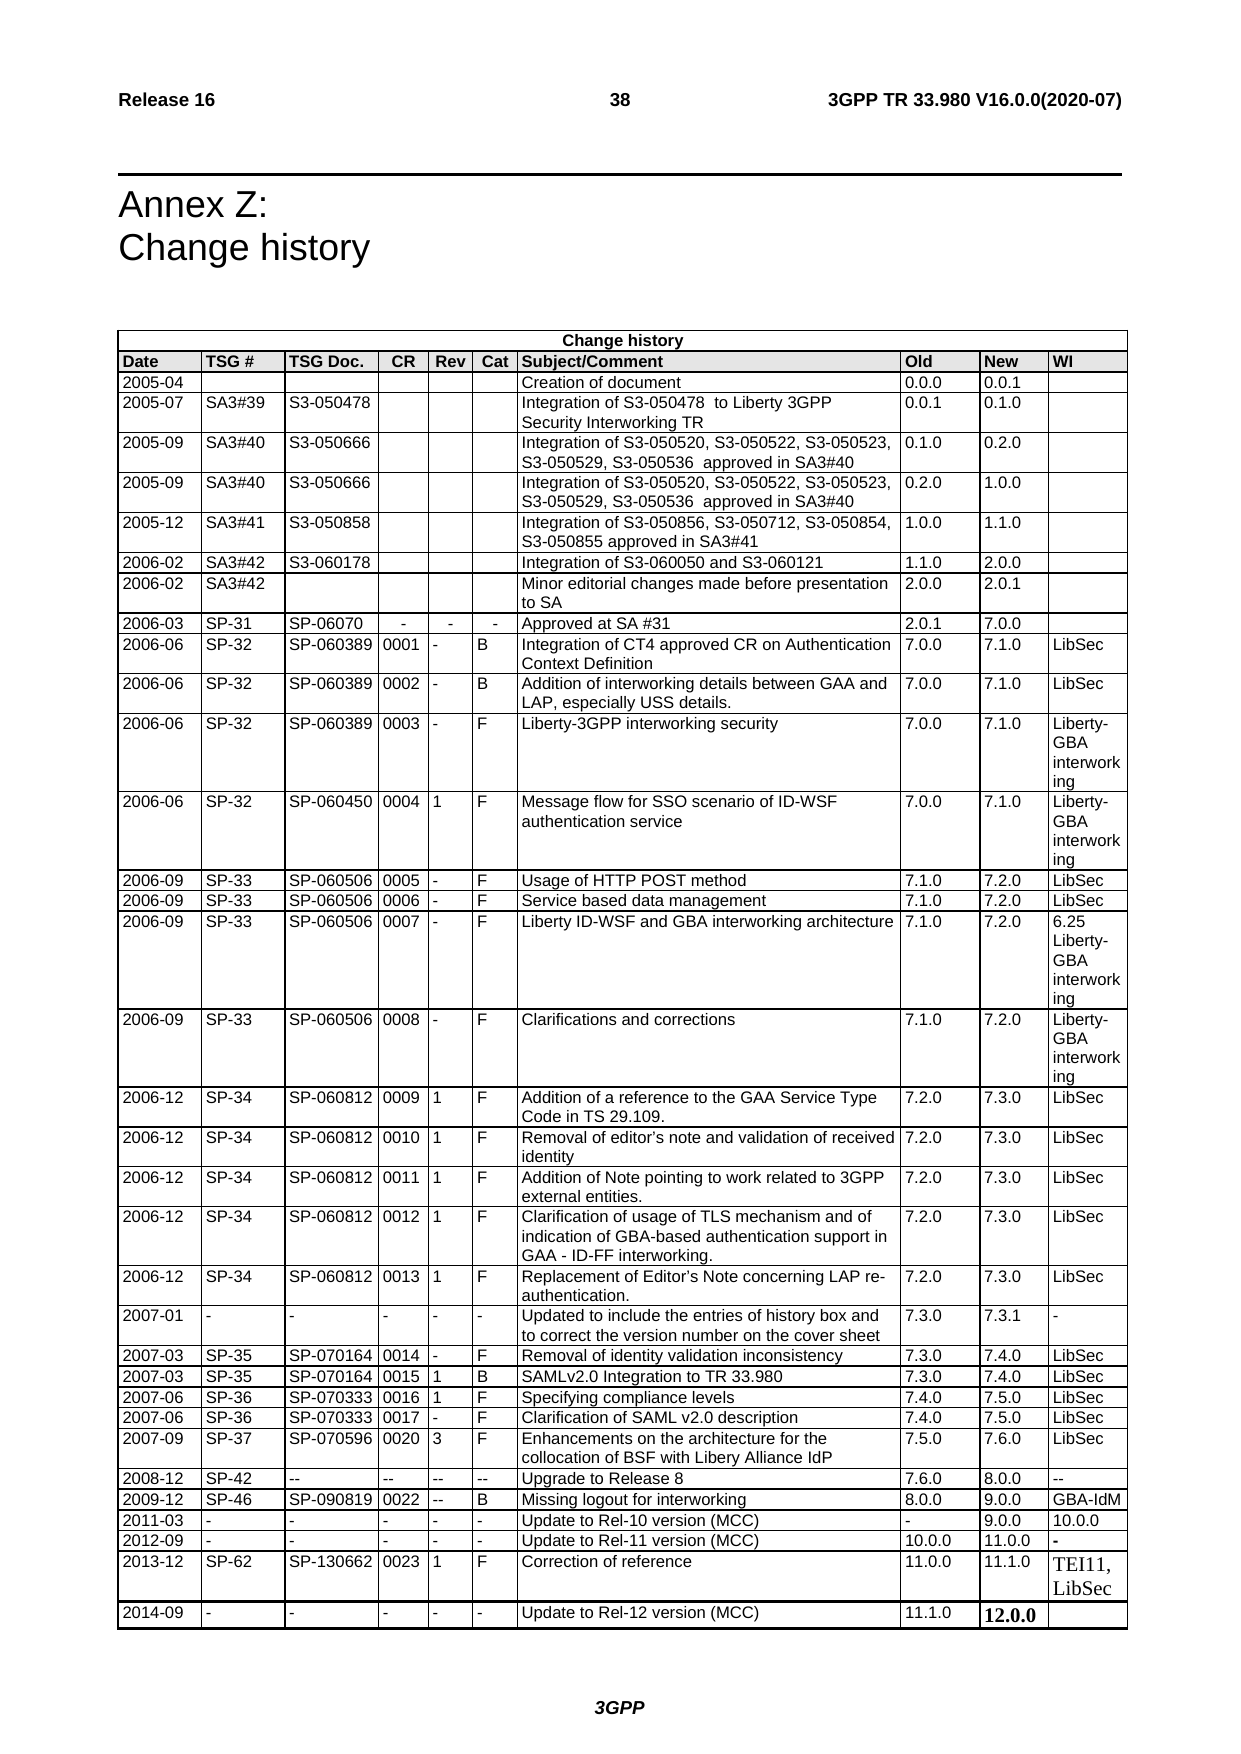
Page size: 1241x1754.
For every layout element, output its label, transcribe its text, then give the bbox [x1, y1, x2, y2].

table_cell - [379, 1531, 428, 1550]
table_cell 2006-12 [119, 1088, 201, 1126]
table_cell LibSec [1049, 674, 1127, 712]
table_cell 7.0.0 [901, 674, 979, 712]
table_cell SP-060506 [286, 1010, 378, 1086]
table_cell [473, 373, 517, 392]
table_cell 2006-09 [119, 871, 201, 890]
table_cell SP-060506 [286, 891, 378, 910]
table_cell SP-33 [202, 912, 284, 1008]
table_cell 2014-09 [119, 1603, 201, 1627]
table_cell Update to Rel-11 version (MCC) [518, 1531, 900, 1550]
table_cell F [473, 1167, 517, 1206]
table_cell - [429, 891, 472, 910]
table_cell SP-070333 [286, 1388, 378, 1407]
table_cell [429, 513, 472, 551]
table_cell - [429, 1010, 472, 1086]
table_cell [429, 473, 472, 511]
table_cell SA3#39 [202, 393, 284, 432]
table_cell SAMLv2.0 Integration to TR 33.980 [518, 1367, 900, 1386]
table_cell F [473, 1128, 517, 1166]
table_cell 10.0.0 [901, 1531, 979, 1550]
table_cell F [473, 1429, 517, 1467]
table_cell Liberty-GBA interworking [1049, 1010, 1127, 1086]
table_cell Addition of Note pointing to work related to 3GPP external entities. [518, 1167, 900, 1206]
table_cell - [379, 1306, 428, 1344]
table_cell SA3#41 [202, 513, 284, 551]
table_cell 2.0.1 [901, 614, 979, 633]
table_cell B [473, 634, 517, 673]
table_cell - [379, 1603, 428, 1627]
table_cell LibSec [1049, 1429, 1127, 1467]
table_cell 7.3.0 [981, 1207, 1048, 1265]
table_cell 0003 [379, 714, 428, 791]
table_cell SP-060812 [286, 1167, 378, 1206]
table_cell 2005-12 [119, 513, 201, 551]
table_cell - [202, 1306, 284, 1344]
table_cell F [473, 714, 517, 791]
table_cell LibSec [1049, 1128, 1127, 1166]
table_cell Liberty-GBA interworking [1049, 792, 1127, 869]
table_cell [379, 393, 428, 432]
table_cell [379, 513, 428, 551]
table_cell LibSec [1049, 1167, 1127, 1206]
table_cell F [473, 1207, 517, 1265]
table_cell 1 [429, 792, 472, 869]
table_cell 1.0.0 [981, 473, 1048, 511]
table_cell 7.1.0 [981, 674, 1048, 712]
table_cell [286, 574, 378, 612]
table_cell 2008-12 [119, 1469, 201, 1488]
table_cell F [473, 1408, 517, 1427]
table_cell - [429, 614, 472, 633]
table_cell 2006-06 [119, 634, 201, 673]
table_cell LibSec [1049, 871, 1127, 890]
table_cell TSG Doc. [286, 352, 378, 371]
table_cell LibSec [1049, 1367, 1127, 1386]
table_cell 7.5.0 [901, 1429, 979, 1467]
table_cell TEI11,LibSec [1049, 1552, 1127, 1600]
table_cell SP-31 [202, 614, 284, 633]
table_cell 11.1.0 [981, 1552, 1048, 1600]
table_cell LibSec [1049, 1388, 1127, 1407]
table_cell - [429, 714, 472, 791]
table_cell 7.1.0 [981, 792, 1048, 869]
table_cell S3-050666 [286, 433, 378, 472]
table_cell 2006-02 [119, 574, 201, 612]
table_cell - [202, 1511, 284, 1529]
table_cell SP-060812 [286, 1207, 378, 1265]
table_cell -- [379, 1469, 428, 1488]
table_cell 2013-12 [119, 1552, 201, 1600]
table_cell 1 [429, 1088, 472, 1126]
table_cell 0006 [379, 891, 428, 910]
table_cell Upgrade to Release 8 [518, 1469, 900, 1488]
table_cell F [473, 891, 517, 910]
table_cell 7.3.0 [901, 1306, 979, 1344]
table_cell 9.0.0 [981, 1490, 1048, 1509]
table_cell 11.0.0 [901, 1552, 979, 1600]
table_cell SP-060450 [286, 792, 378, 869]
table_cell - [473, 1511, 517, 1529]
table_cell SP-36 [202, 1388, 284, 1407]
table_cell SP-32 [202, 714, 284, 791]
table_cell 2.0.1 [981, 574, 1048, 612]
table_cell 7.2.0 [981, 912, 1048, 1008]
table_cell 1 [429, 1167, 472, 1206]
table_cell F [473, 1088, 517, 1126]
table_cell S3-050858 [286, 513, 378, 551]
table_cell 3 [429, 1429, 472, 1467]
table_cell F [473, 1346, 517, 1365]
table_cell 7.1.0 [901, 891, 979, 910]
table_cell 2007-09 [119, 1429, 201, 1467]
table_cell LibSec [1049, 891, 1127, 910]
table_cell [1049, 373, 1127, 392]
table_cell - [429, 1603, 472, 1627]
table_cell 8.0.0 [901, 1490, 979, 1509]
table_cell 0010 [379, 1128, 428, 1166]
table_cell 2007-03 [119, 1346, 201, 1365]
table_cell 0005 [379, 871, 428, 890]
table_cell 2007-01 [119, 1306, 201, 1344]
table_cell LibSec [1049, 634, 1127, 673]
table_cell F [473, 912, 517, 1008]
table_cell SP-34 [202, 1128, 284, 1166]
table_cell LibSec [1049, 1346, 1127, 1365]
table_cell 7.2.0 [901, 1088, 979, 1126]
table_cell Enhancements on the architecture for the collocation of BSF with Libery Alliance IdP [518, 1429, 900, 1467]
table_cell SP-34 [202, 1266, 284, 1305]
table_cell 7.3.0 [901, 1346, 979, 1365]
table_cell SP-35 [202, 1346, 284, 1365]
table_cell 0012 [379, 1207, 428, 1265]
table_cell 0004 [379, 792, 428, 869]
table_cell - [286, 1306, 378, 1344]
table_cell - [1049, 1531, 1127, 1550]
table_cell 0011 [379, 1167, 428, 1206]
table_cell - [429, 674, 472, 712]
table_cell 0.2.0 [901, 473, 979, 511]
table_cell 0.1.0 [981, 393, 1048, 432]
table_cell [473, 553, 517, 572]
table_cell SP-36 [202, 1408, 284, 1427]
table_cell 1 [429, 1207, 472, 1265]
table_cell - [202, 1531, 284, 1550]
table_cell 7.2.0 [901, 1266, 979, 1305]
table_cell SP-34 [202, 1167, 284, 1206]
table_cell 7.2.0 [981, 871, 1048, 890]
table_cell SP-060389 [286, 714, 378, 791]
table_cell 7.3.0 [981, 1167, 1048, 1206]
table_cell 2011-03 [119, 1511, 201, 1529]
table_cell Update to Rel-10 version (MCC) [518, 1511, 900, 1529]
table_cell Service based data management [518, 891, 900, 910]
table_cell Integration of S3-050520, S3-050522, S3-050523, S3-050529, S3-050536 approved in SA3#40 [518, 433, 900, 472]
table_cell [379, 574, 428, 612]
table_cell 2007-06 [119, 1388, 201, 1407]
table_cell 0.0.1 [981, 373, 1048, 392]
table_cell 0023 [379, 1552, 428, 1600]
table_cell [473, 433, 517, 472]
table_cell 1.1.0 [981, 513, 1048, 551]
table_cell F [473, 792, 517, 869]
table_cell -- [1049, 1469, 1127, 1488]
table_cell 2006-12 [119, 1207, 201, 1265]
table_cell 7.3.0 [981, 1088, 1048, 1126]
table_cell 2012-09 [119, 1531, 201, 1550]
table_cell 0020 [379, 1429, 428, 1467]
table_cell 0002 [379, 674, 428, 712]
table_cell SP-35 [202, 1367, 284, 1386]
table_cell 7.0.0 [901, 634, 979, 673]
table_cell Liberty ID-WSF and GBA interworking architecture [518, 912, 900, 1008]
table_cell 0022 [379, 1490, 428, 1509]
table_cell 12.0.0 [981, 1603, 1048, 1627]
table_cell 1 [429, 1388, 472, 1407]
table_cell 7.5.0 [981, 1408, 1048, 1427]
table_cell SP-060812 [286, 1266, 378, 1305]
table_cell S3-050478 [286, 393, 378, 432]
table_cell 7.4.0 [901, 1388, 979, 1407]
table_cell 2006-09 [119, 891, 201, 910]
table_cell 7.3.0 [981, 1128, 1048, 1166]
table_cell Integration of CT4 approved CR on Authentication Context Definition [518, 634, 900, 673]
table_cell [202, 373, 284, 392]
table_cell SP-46 [202, 1490, 284, 1509]
table_cell 0009 [379, 1088, 428, 1126]
table_cell - [429, 1531, 472, 1550]
table_cell 7.3.0 [981, 1266, 1048, 1305]
table_cell 0013 [379, 1266, 428, 1305]
table_cell 2009-12 [119, 1490, 201, 1509]
table_cell 7.6.0 [901, 1469, 979, 1488]
table_cell 0016 [379, 1388, 428, 1407]
table_cell 7.2.0 [901, 1128, 979, 1166]
table_cell [473, 473, 517, 511]
table_cell 1.0.0 [901, 513, 979, 551]
table_cell F [473, 1010, 517, 1086]
table_cell 10.0.0 [1049, 1511, 1127, 1529]
table_cell - [473, 1531, 517, 1550]
table_cell - [1049, 1306, 1127, 1344]
table_cell -- [429, 1490, 472, 1509]
table_cell [286, 373, 378, 392]
table_cell 7.4.0 [981, 1367, 1048, 1386]
table_cell Correction of reference [518, 1552, 900, 1600]
table_cell 2006-06 [119, 792, 201, 869]
table_cell -- [429, 1469, 472, 1488]
table_cell Addition of interworking details between GAA and LAP, especially USS details. [518, 674, 900, 712]
table_cell 7.4.0 [981, 1346, 1048, 1365]
table_cell 2005-09 [119, 433, 201, 472]
table_cell SP-62 [202, 1552, 284, 1600]
table_cell - [901, 1511, 979, 1529]
table_cell 2006-09 [119, 1010, 201, 1086]
table_cell 0001 [379, 634, 428, 673]
subtitle Annex Z: Change history [118, 176, 1122, 268]
table_cell SP-130662 [286, 1552, 378, 1600]
table_cell New [981, 352, 1048, 371]
table_cell B [473, 1490, 517, 1509]
table_cell [1049, 393, 1127, 432]
table_cell Subject/Comment [518, 352, 900, 371]
table_cell 2007-06 [119, 1408, 201, 1427]
table_cell 2.0.0 [981, 553, 1048, 572]
table_cell 7.1.0 [901, 1010, 979, 1086]
table_cell Update to Rel-12 version (MCC) [518, 1603, 900, 1627]
table_cell 2006-02 [119, 553, 201, 572]
table_cell 8.0.0 [981, 1469, 1048, 1488]
table_cell [1049, 433, 1127, 472]
table_cell SA3#42 [202, 574, 284, 612]
table_cell SA3#42 [202, 553, 284, 572]
table_cell 7.0.0 [981, 614, 1048, 633]
table_cell 9.0.0 [981, 1511, 1048, 1529]
table_cell Clarifications and corrections [518, 1010, 900, 1086]
table_cell TSG # [202, 352, 284, 371]
table_cell Integration of S3-050478 to Liberty 3GPP Security Interworking TR [518, 393, 900, 432]
table_cell SP-33 [202, 1010, 284, 1086]
table_cell - [286, 1531, 378, 1550]
table_cell 0.0.0 [901, 373, 979, 392]
table_cell SP-060389 [286, 634, 378, 673]
table_cell Old [901, 352, 979, 371]
table_cell - [429, 1511, 472, 1529]
table_cell Date [119, 352, 201, 371]
table_cell Missing logout for interworking [518, 1490, 900, 1509]
table_cell [429, 433, 472, 472]
table_cell [1049, 614, 1127, 633]
table_cell GBA-IdM [1049, 1490, 1127, 1509]
table_cell [1049, 553, 1127, 572]
table_cell [1049, 1603, 1127, 1627]
table_cell - [429, 871, 472, 890]
table_cell Liberty-GBA interworking [1049, 714, 1127, 791]
table_cell 0.0.1 [901, 393, 979, 432]
table_cell - [473, 614, 517, 633]
table_cell Approved at SA #31 [518, 614, 900, 633]
table_cell 0008 [379, 1010, 428, 1086]
table_cell Clarification of usage of TLS mechanism and of indication of GBA-based authentication support in GAA - ID-FF interworking. [518, 1207, 900, 1265]
table_cell [379, 473, 428, 511]
table_cell [429, 574, 472, 612]
table_cell SP-42 [202, 1469, 284, 1488]
table_cell - [473, 1306, 517, 1344]
table_cell Addition of a reference to the GAA Service Type Code in TS 29.109. [518, 1088, 900, 1126]
table_cell 7.3.1 [981, 1306, 1048, 1344]
table_cell 0007 [379, 912, 428, 1008]
table_cell 0.1.0 [901, 433, 979, 472]
table_cell 7.2.0 [981, 1010, 1048, 1086]
table_cell 2006-03 [119, 614, 201, 633]
table_cell 7.1.0 [981, 714, 1048, 791]
table_cell CR [379, 352, 428, 371]
table_cell LibSec [1049, 1088, 1127, 1126]
table_cell - [429, 912, 472, 1008]
table_cell Removal of editor’s note and validation of received identity [518, 1128, 900, 1166]
table_cell 2005-04 [119, 373, 201, 392]
table_cell [429, 393, 472, 432]
table_cell 11.1.0 [901, 1603, 979, 1627]
table_cell SP-060812 [286, 1088, 378, 1126]
table_cell Liberty-3GPP interworking security [518, 714, 900, 791]
table_cell 0014 [379, 1346, 428, 1365]
table_cell SP-37 [202, 1429, 284, 1467]
table_cell SP-33 [202, 891, 284, 910]
table_cell Minor editorial changes made before presentation to SA [518, 574, 900, 612]
table_cell 2006-06 [119, 674, 201, 712]
table_cell Rev [429, 352, 472, 371]
table_cell SP-34 [202, 1088, 284, 1126]
table_cell 2006-06 [119, 714, 201, 791]
table_cell 2006-12 [119, 1128, 201, 1166]
table_cell - [429, 1306, 472, 1344]
table_cell SP-32 [202, 634, 284, 673]
table_cell - [202, 1603, 284, 1627]
table_cell 7.2.0 [901, 1207, 979, 1265]
table_cell LibSec [1049, 1266, 1127, 1305]
table_cell 7.1.0 [901, 871, 979, 890]
table_cell 7.0.0 [901, 792, 979, 869]
table_cell 0015 [379, 1367, 428, 1386]
table_cell [1049, 574, 1127, 612]
table_cell SP-070164 [286, 1346, 378, 1365]
table_cell [1049, 513, 1127, 551]
table_cell - [286, 1603, 378, 1627]
table_cell 7.0.0 [901, 714, 979, 791]
table_cell 2006-12 [119, 1167, 201, 1206]
table_cell F [473, 1388, 517, 1407]
table_cell 1 [429, 1552, 472, 1600]
table_cell SP-070596 [286, 1429, 378, 1467]
table_cell Specifying compliance levels [518, 1388, 900, 1407]
table_cell B [473, 1367, 517, 1386]
table_cell SP-090819 [286, 1490, 378, 1509]
table_cell S3-060178 [286, 553, 378, 572]
table_cell Message flow for SSO scenario of ID-WSF authentication service [518, 792, 900, 869]
table_cell WI [1049, 352, 1127, 371]
table_cell Removal of identity validation inconsistency [518, 1346, 900, 1365]
table_cell Creation of document [518, 373, 900, 392]
table_cell Integration of S3-050856, S3-050712, S3-050854, S3-050855 approved in SA3#41 [518, 513, 900, 551]
table_cell 2.0.0 [901, 574, 979, 612]
table_cell - [286, 1511, 378, 1529]
table_cell Integration of S3-060050 and S3-060121 [518, 553, 900, 572]
table_cell SP-060506 [286, 912, 378, 1008]
table_cell B [473, 674, 517, 712]
table_cell Clarification of SAML v2.0 description [518, 1408, 900, 1427]
table_cell 2007-03 [119, 1367, 201, 1386]
table_cell 2005-07 [119, 393, 201, 432]
table_cell - [379, 1511, 428, 1529]
table_cell [1049, 473, 1127, 511]
table_cell [379, 553, 428, 572]
table_cell 0017 [379, 1408, 428, 1427]
table_cell 11.0.0 [981, 1531, 1048, 1550]
table_cell - [429, 634, 472, 673]
table_cell - [379, 614, 428, 633]
table_cell 6.25 Liberty-GBA interworking [1049, 912, 1127, 1008]
table_cell F [473, 1552, 517, 1600]
table_cell Updated to include the entries of history box and to correct the version number on the cover sheet [518, 1306, 900, 1344]
table_cell 7.5.0 [981, 1388, 1048, 1407]
table_cell SA3#40 [202, 433, 284, 472]
table_cell Integration of S3-050520, S3-050522, S3-050523, S3-050529, S3-050536 approved in SA3#40 [518, 473, 900, 511]
table_cell SP-070333 [286, 1408, 378, 1427]
table_cell Replacement of Editor’s Note concerning LAP re-authentication. [518, 1266, 900, 1305]
table_cell LibSec [1049, 1408, 1127, 1427]
table_cell 7.1.0 [981, 634, 1048, 673]
table_cell 7.2.0 [901, 1167, 979, 1206]
table_cell - [473, 1603, 517, 1627]
table_cell 7.4.0 [901, 1408, 979, 1427]
table_cell 7.6.0 [981, 1429, 1048, 1467]
table_cell Usage of HTTP POST method [518, 871, 900, 890]
table_cell 7.2.0 [981, 891, 1048, 910]
table_cell F [473, 1266, 517, 1305]
table_cell [473, 513, 517, 551]
table_cell 2005-09 [119, 473, 201, 511]
table_cell 1.1.0 [901, 553, 979, 572]
table_header Change history [119, 331, 1127, 350]
table_cell [429, 373, 472, 392]
table_cell SP-060812 [286, 1128, 378, 1166]
table_cell F [473, 871, 517, 890]
table_cell 2006-12 [119, 1266, 201, 1305]
table_cell 1 [429, 1266, 472, 1305]
table_cell [473, 574, 517, 612]
table_cell [379, 433, 428, 472]
table_cell SP-32 [202, 792, 284, 869]
table_cell 1 [429, 1128, 472, 1166]
table_cell SP-06070 [286, 614, 378, 633]
table_cell SP-32 [202, 674, 284, 712]
table_cell - [429, 1346, 472, 1365]
table_cell 7.3.0 [901, 1367, 979, 1386]
table_cell LibSec [1049, 1207, 1127, 1265]
table_cell SP-34 [202, 1207, 284, 1265]
table_cell SP-060506 [286, 871, 378, 890]
table_cell S3-050666 [286, 473, 378, 511]
table_cell SP-070164 [286, 1367, 378, 1386]
table_cell Cat [473, 352, 517, 371]
table_cell SA3#40 [202, 473, 284, 511]
table_cell 0.2.0 [981, 433, 1048, 472]
table_cell SP-060389 [286, 674, 378, 712]
table_cell 2006-09 [119, 912, 201, 1008]
table_cell [429, 553, 472, 572]
table_cell -- [286, 1469, 378, 1488]
table_cell 1 [429, 1367, 472, 1386]
table_cell SP-33 [202, 871, 284, 890]
table_cell [379, 373, 428, 392]
table_cell 7.1.0 [901, 912, 979, 1008]
table_cell -- [473, 1469, 517, 1488]
table_cell - [429, 1408, 472, 1427]
table_cell [473, 393, 517, 432]
